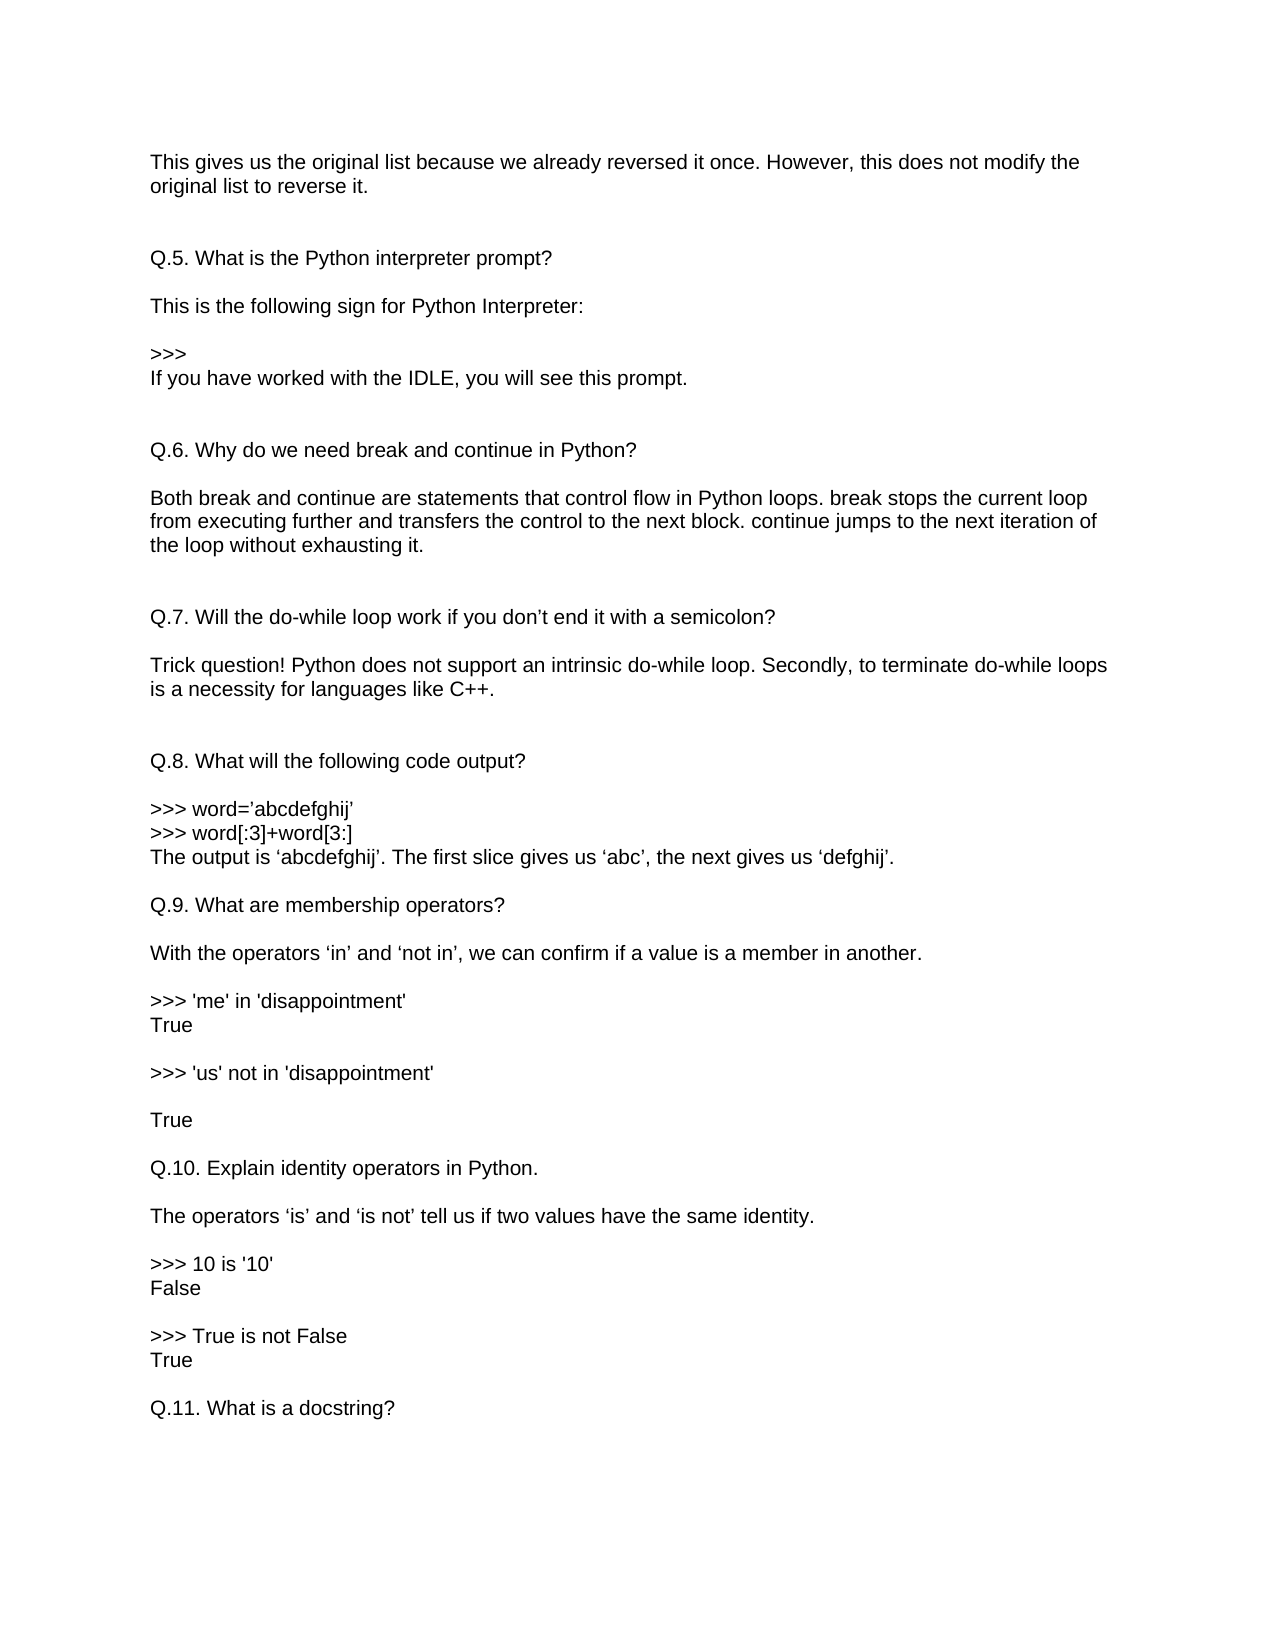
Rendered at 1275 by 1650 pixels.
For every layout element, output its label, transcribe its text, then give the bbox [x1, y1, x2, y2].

text >>> 'us' not in 'disappointment' [150, 1060, 1125, 1084]
text If you have worked with the IDLE, you will see this prompt. [150, 366, 1125, 389]
text This is the following sign for Python Interpreter: [150, 294, 1125, 318]
text >>> word=’abcdefghij’ [150, 797, 1125, 821]
text >>> [150, 342, 1125, 366]
text Q.9. What are membership operators? [150, 893, 1125, 917]
text True [150, 1348, 1125, 1372]
text Q.8. What will the following code output? [150, 749, 1125, 773]
text False [150, 1276, 1125, 1300]
text Both break and continue are statements that control flow in Python loops. break stops the current loop from executing further and transfers the control to the next block. continue jumps to the next iteration of the loop without exhausting it. [150, 485, 1125, 557]
text The output is ‘abcdefghij’. The first slice gives us ‘abc’, the next gives us ‘defghij’. [150, 845, 1125, 869]
text With the operators ‘in’ and ‘not in’, we can confirm if a value is a member in another. [150, 941, 1125, 964]
text The operators ‘is’ and ‘is not’ tell us if two values have the same identity. [150, 1204, 1125, 1228]
text Q.6. Why do we need break and continue in Python? [150, 437, 1125, 461]
text >>> word[:3]+word[3:] [150, 821, 1125, 845]
text Q.11. What is a docstring? [150, 1396, 1125, 1420]
text This gives us the original list because we already reversed it once. However, this does not modify the original list to reverse it. [150, 150, 1125, 198]
text Q.5. What is the Python interpreter prompt? [150, 246, 1125, 270]
text >>> 'me' in 'disappointment' [150, 988, 1125, 1012]
text Q.10. Explain identity operators in Python. [150, 1156, 1125, 1180]
text >>> 10 is '10' [150, 1252, 1125, 1276]
text Q.7. Will the do-while loop work if you don’t end it with a semicolon? [150, 605, 1125, 629]
text Trick question! Python does not support an intrinsic do-while loop. Secondly, to terminate do-while loops is a necessity for languages like C++. [150, 653, 1125, 701]
text True [150, 1108, 1125, 1132]
text True [150, 1012, 1125, 1036]
text >>> True is not False [150, 1324, 1125, 1348]
